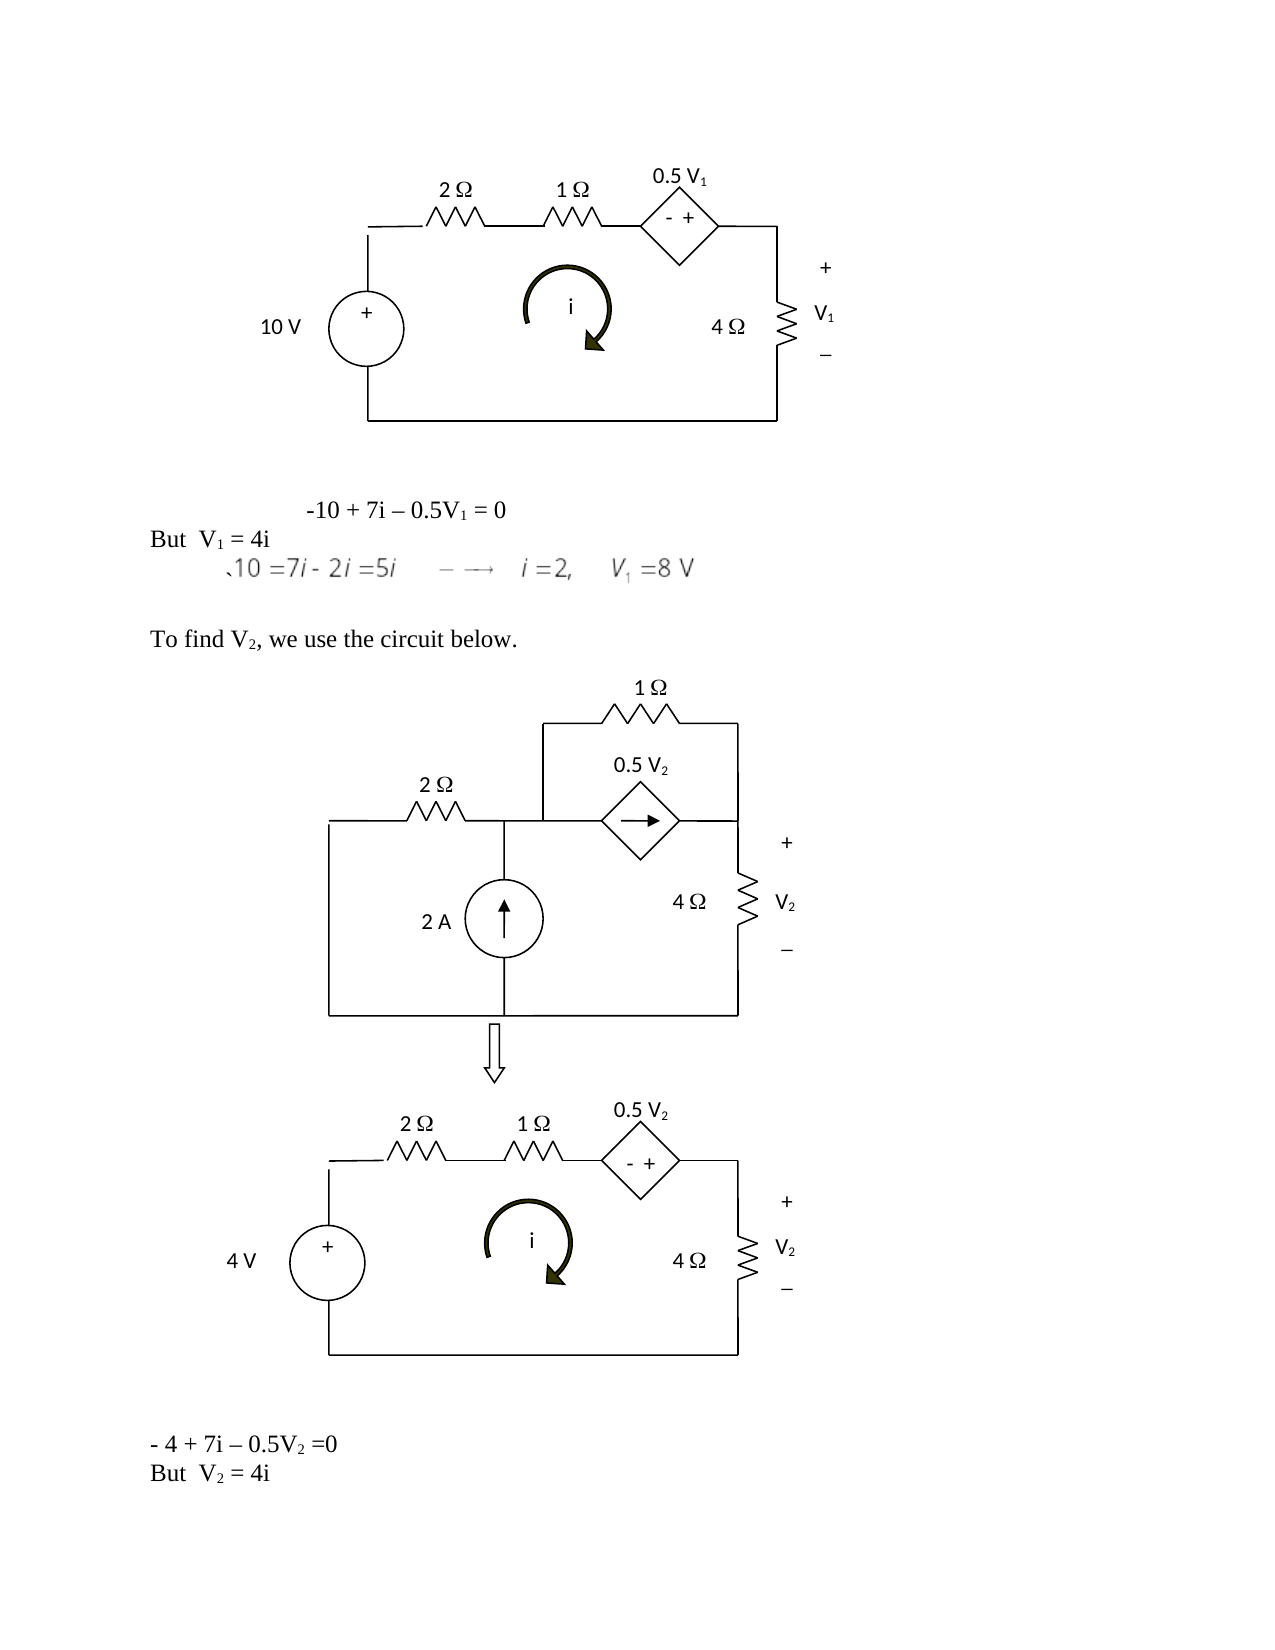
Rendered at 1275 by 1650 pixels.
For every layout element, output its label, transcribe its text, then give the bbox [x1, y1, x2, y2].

text - 4 + 7i – 0.5V2 =0 [150, 1429, 1125, 1458]
text -10 + 7i – 0.5V1 = 0 [300, 495, 1125, 524]
text But V1 = 4i [150, 524, 1125, 552]
text But V2 = 4i [150, 1458, 1125, 1487]
text ` [150, 552, 1125, 595]
text To find V2, we use the circuit below. [150, 624, 1125, 653]
